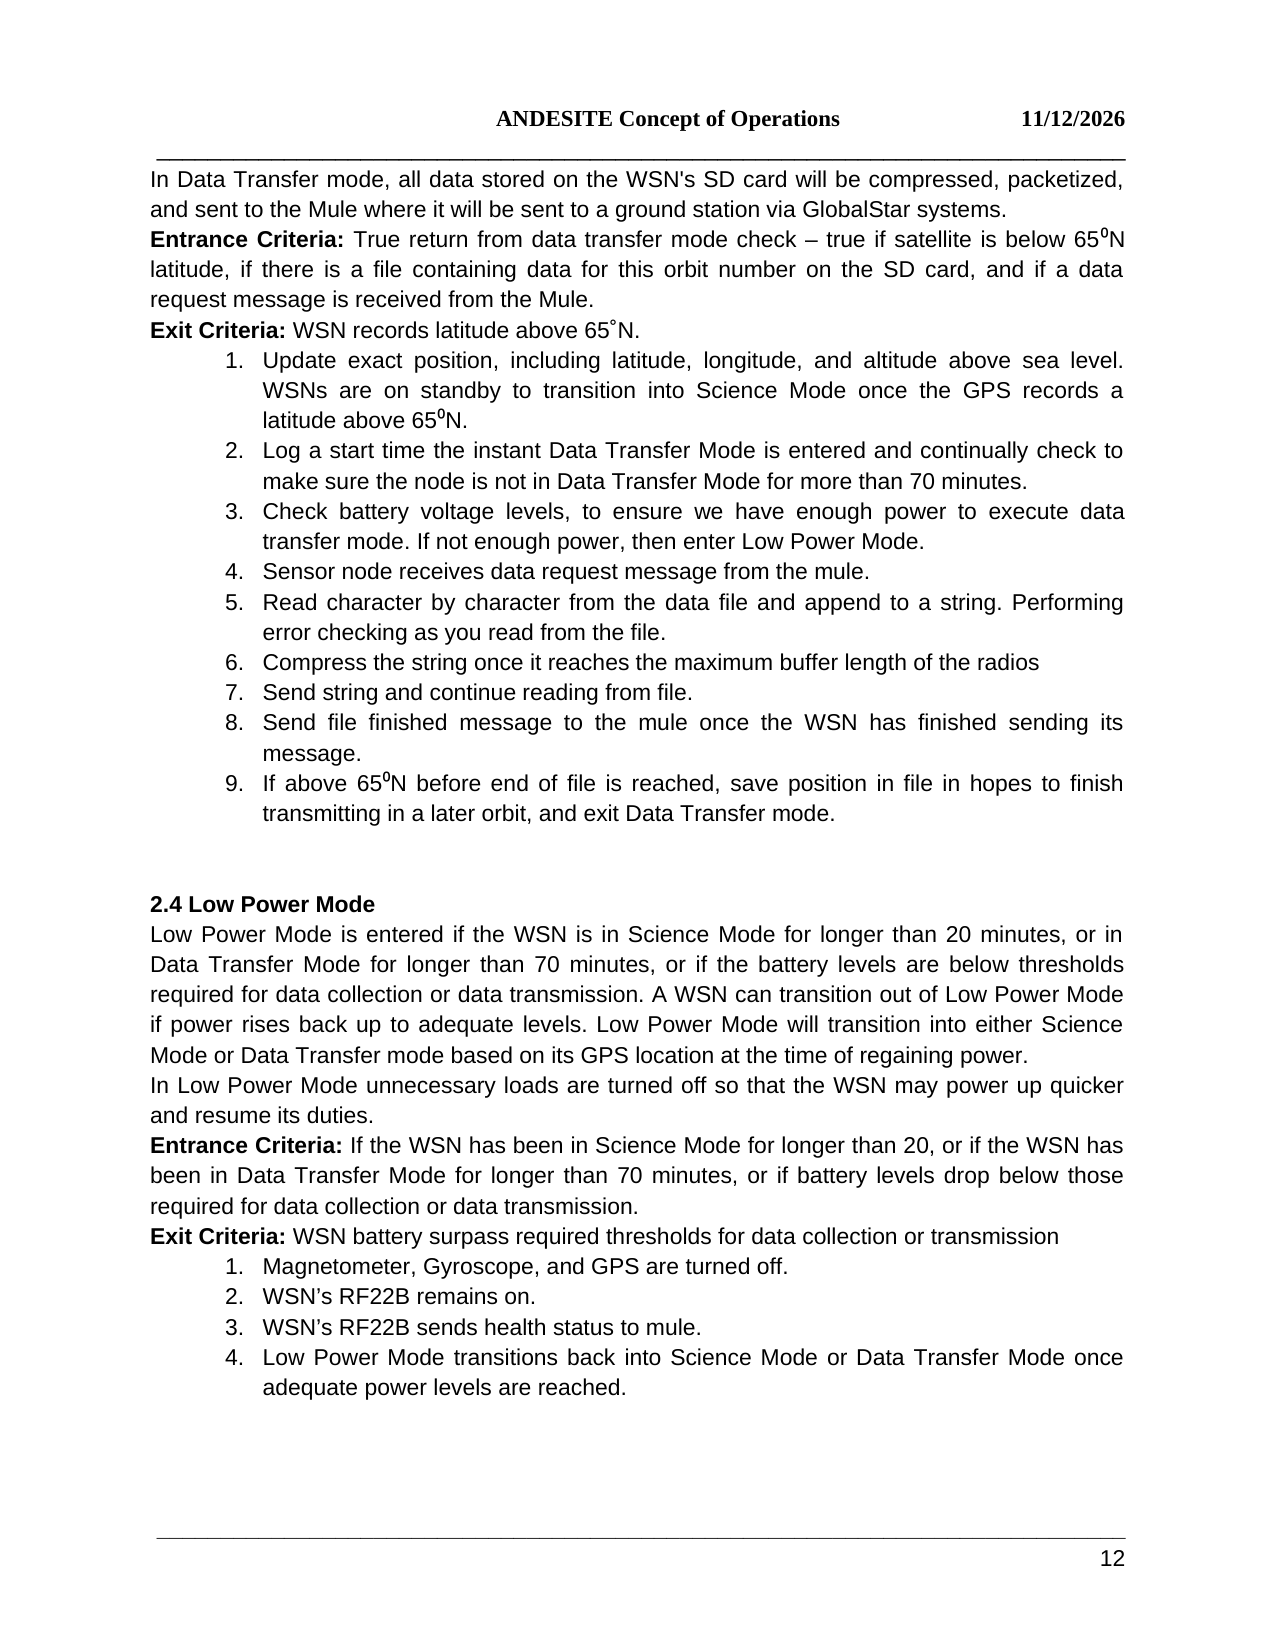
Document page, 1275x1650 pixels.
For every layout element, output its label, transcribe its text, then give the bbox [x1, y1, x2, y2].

list WSN’s RF22B sends health status to mule. [225, 1313, 1125, 1340]
text In Low Power Mode unnecessary loads are turned off so that the WSN may power up quicker and resume its duties. [150, 1072, 1125, 1128]
text Entrance Criteria: If the WSN has been in Science Mode for longer than 20, or if the WSN has been in Data Transfer Mode for longer than 70 minutes, or if battery levels drop below those required for data collection or data transmission. [150, 1132, 1125, 1219]
list Low Power Mode transitions back into Science Mode or Data Transfer Mode once adequate power levels are reached. [225, 1344, 1125, 1400]
list WSN’s RF22B remains on. [225, 1283, 1125, 1310]
list Send file finished message to the mule once the WSN has finished sending its message. [225, 709, 1125, 766]
list If above 65⁰N before end of file is reached, save position in file in hopes to finish transmitting in a later orbit, and exit Data Transfer mode. [225, 770, 1125, 826]
list Compress the string once it reaches the maximum buffer length of the radios [225, 649, 1125, 675]
text Exit Criteria: WSN battery surpass required thresholds for data collection or transmission [150, 1223, 1125, 1249]
list Sensor node receives data request message from the mule. [225, 558, 1125, 585]
text In Data Transfer mode, all data stored on the WSN's SD card will be compressed, packetized, and sent to the Mule where it will be sent to a ground station via GlobalStar systems. [150, 166, 1125, 222]
list Send string and continue reading from file. [225, 679, 1125, 706]
text Low Power Mode is entered if the WSN is in Science Mode for longer than 20 minutes, or in Data Transfer Mode for longer than 70 minutes, or if the battery levels are below thresholds required for data collection or data transmission. A WSN can transition out of Low Power Mode if power rises back up to adequate levels. Low Power Mode will transition into either Science Mode or Data Transfer mode based on its GPS location at the time of regaining power. [150, 921, 1125, 1068]
list Log a start time the instant Data Transfer Mode is entered and continually check to make sure the node is not in Data Transfer Mode for more than 70 minutes. [225, 437, 1125, 494]
list Check battery voltage levels, to ensure we have enough power to execute data transfer mode. If not enough power, then enter Low Power Mode. [225, 498, 1125, 554]
text Entrance Criteria: True return from data transfer mode check – true if satellite is below 65⁰N latitude, if there is a file containing data for this orbit number on the SD card, and if a data request message is received from the Mule. [150, 226, 1125, 313]
list Read character by character from the data file and append to a string. Performing error checking as you read from the file. [225, 588, 1125, 645]
list Magnetometer, Gyroscope, and GPS are turned off. [225, 1253, 1125, 1279]
text 2.4 Low Power Mode [150, 891, 1125, 917]
list Update exact position, including latitude, longitude, and altitude above sea level. WSNs are on standby to transition into Science Mode once the GPS records a latitude above 65⁰N. [225, 347, 1125, 434]
text Exit Criteria: WSN records latitude above 65˚N. [150, 317, 1125, 343]
